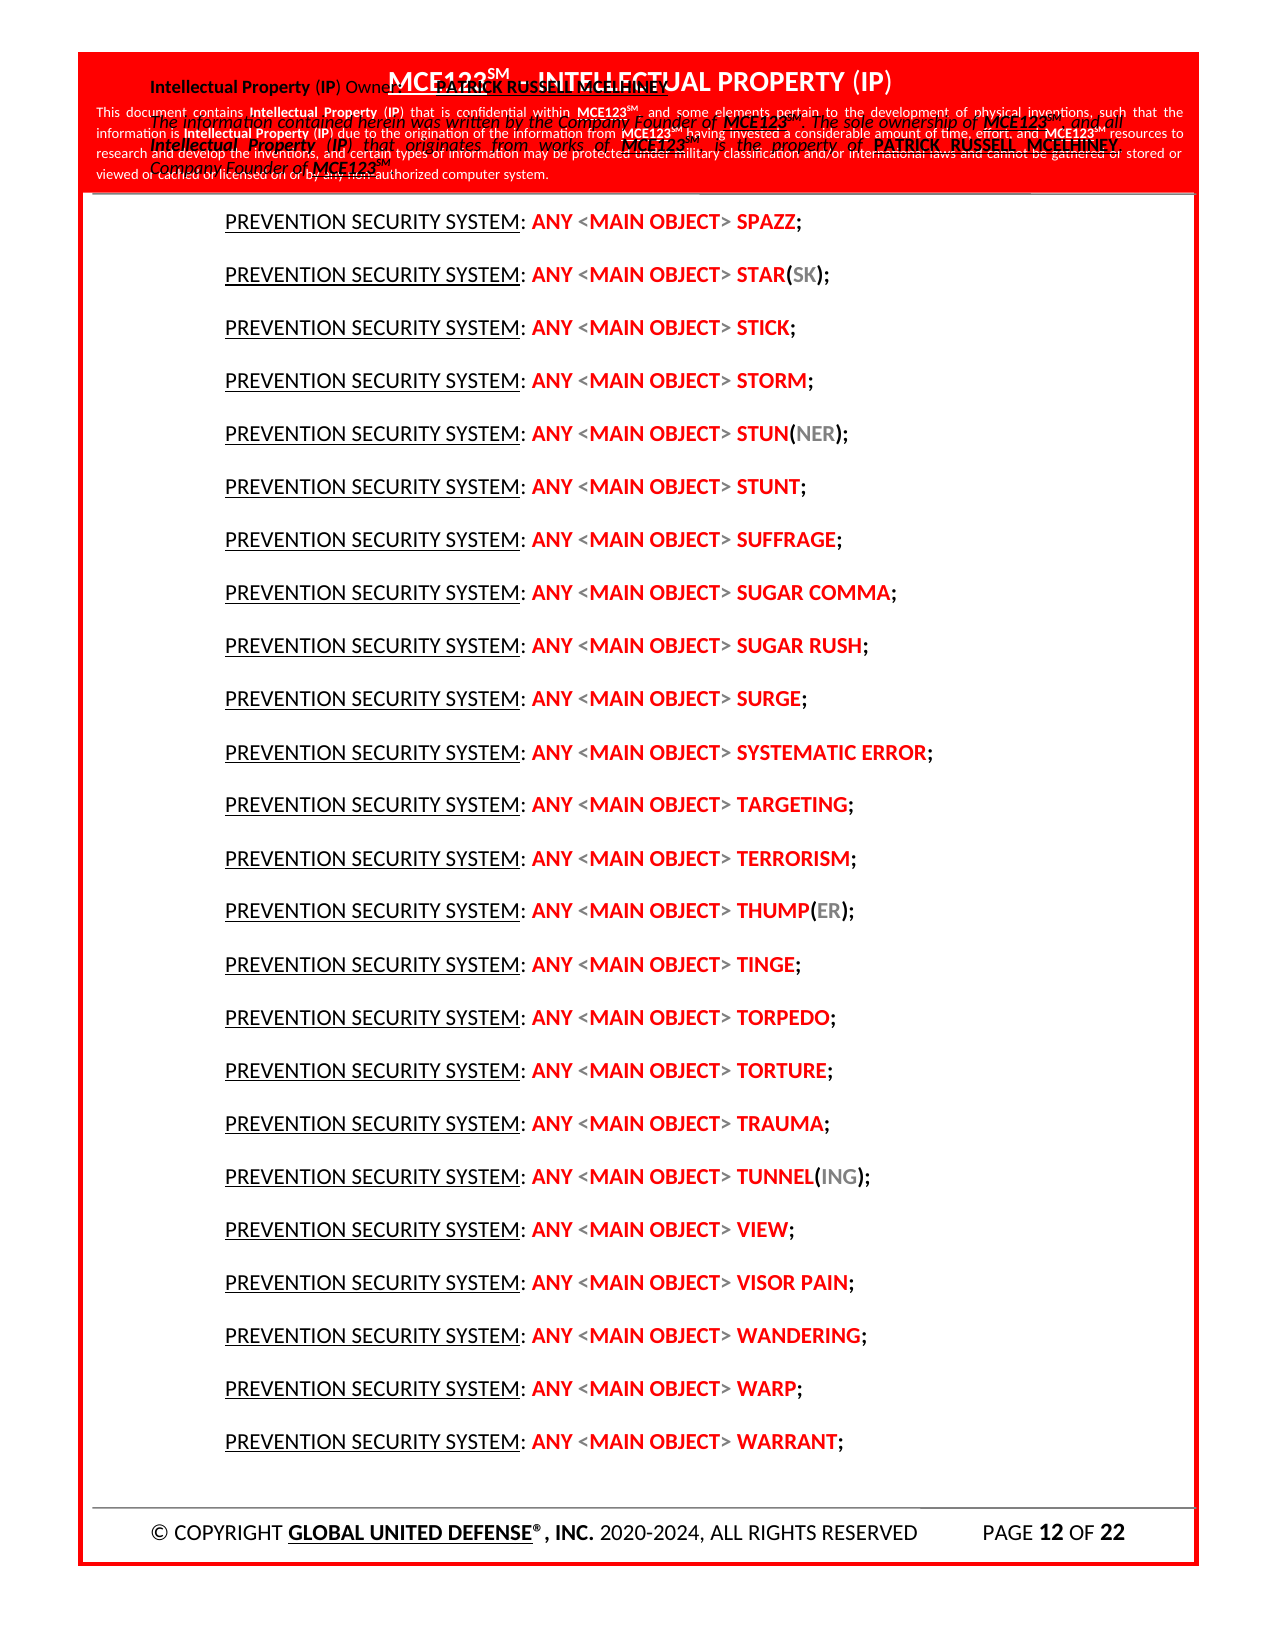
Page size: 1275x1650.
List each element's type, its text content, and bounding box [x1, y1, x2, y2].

text PREVENTION SECURITY SYSTEM: ANY <MAIN OBJECT> SUFFRAGE; [225, 526, 1125, 553]
text PREVENTION SECURITY SYSTEM: ANY <MAIN OBJECT> STAR(SK); [225, 260, 1125, 288]
text PREVENTION SECURITY SYSTEM: ANY <MAIN OBJECT> STUN(NER); [225, 419, 1125, 447]
text PREVENTION SECURITY SYSTEM: ANY <MAIN OBJECT> TARGETING; [225, 791, 1125, 819]
text PREVENTION SECURITY SYSTEM: ANY <MAIN OBJECT> SPAZZ; [225, 207, 1125, 235]
text PREVENTION SECURITY SYSTEM: ANY <MAIN OBJECT> TORPEDO; [225, 1003, 1125, 1031]
text PREVENTION SECURITY SYSTEM: ANY <MAIN OBJECT> TERRORISM; [225, 844, 1125, 872]
text PREVENTION SECURITY SYSTEM: ANY <MAIN OBJECT> STORM; [225, 366, 1125, 394]
text PREVENTION SECURITY SYSTEM: ANY <MAIN OBJECT> STICK; [225, 313, 1125, 341]
text PREVENTION SECURITY SYSTEM: ANY <MAIN OBJECT> TRAUMA; [225, 1109, 1125, 1137]
text PREVENTION SECURITY SYSTEM: ANY <MAIN OBJECT> VIEW; [225, 1215, 1125, 1243]
text PREVENTION SECURITY SYSTEM: ANY <MAIN OBJECT> SUGAR RUSH; [225, 632, 1125, 659]
text PREVENTION SECURITY SYSTEM: ANY <MAIN OBJECT> WARRANT; [225, 1427, 1125, 1455]
text PREVENTION SECURITY SYSTEM: ANY <MAIN OBJECT> WARP; [225, 1374, 1125, 1402]
text PREVENTION SECURITY SYSTEM: ANY <MAIN OBJECT> TINGE; [225, 950, 1125, 978]
text PREVENTION SECURITY SYSTEM: ANY <MAIN OBJECT> WANDERING; [225, 1321, 1125, 1349]
text PREVENTION SECURITY SYSTEM: ANY <MAIN OBJECT> STUNT; [225, 472, 1125, 501]
text PREVENTION SECURITY SYSTEM: ANY <MAIN OBJECT> SURGE; [225, 684, 1125, 713]
text PREVENTION SECURITY SYSTEM: ANY <MAIN OBJECT> SUGAR COMMA; [225, 578, 1125, 607]
text PREVENTION SECURITY SYSTEM: ANY <MAIN OBJECT> THUMP(ER); [225, 897, 1125, 925]
text PREVENTION SECURITY SYSTEM: ANY <MAIN OBJECT> TORTURE; [225, 1056, 1125, 1084]
text PREVENTION SECURITY SYSTEM: ANY <MAIN OBJECT> TUNNEL(ING); [225, 1162, 1125, 1190]
text PREVENTION SECURITY SYSTEM: ANY <MAIN OBJECT> VISOR PAIN; [225, 1268, 1125, 1296]
text PREVENTION SECURITY SYSTEM: ANY <MAIN OBJECT> SYSTEMATIC ERROR; [225, 738, 1125, 766]
